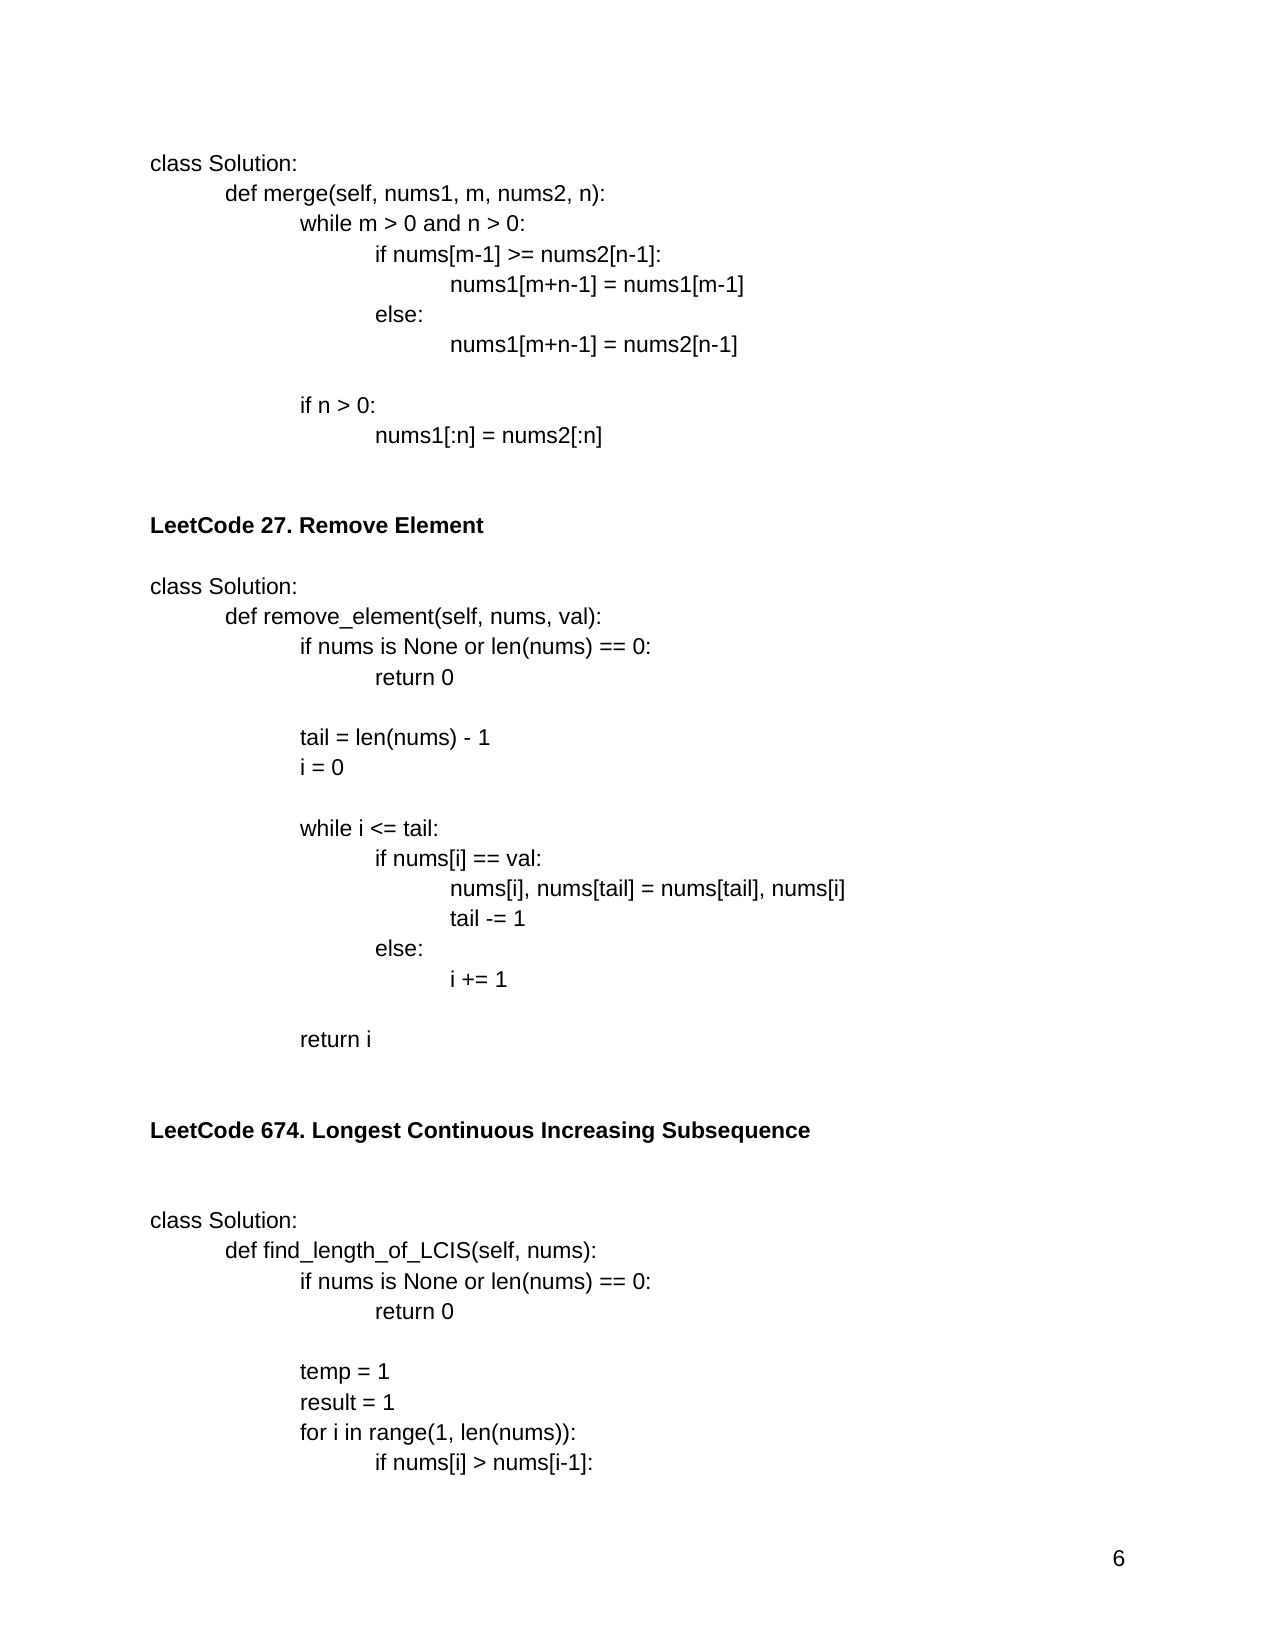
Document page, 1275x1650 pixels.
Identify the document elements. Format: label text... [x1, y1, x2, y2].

text if nums is None or len(nums) == 0: [150, 1268, 1125, 1294]
text tail = len(nums) - 1 [150, 724, 1125, 750]
text LeetCode 27. Remove Element [150, 512, 1125, 539]
text return 0 [150, 663, 1125, 690]
text tail -= 1 [150, 905, 1125, 932]
text class Solution: [150, 150, 1125, 176]
text return i [150, 1026, 1125, 1052]
text return 0 [150, 1298, 1125, 1324]
text nums1[m+n-1] = nums2[n-1] [150, 331, 1125, 358]
text else: [150, 935, 1125, 962]
text for i in range(1, len(nums)): [150, 1419, 1125, 1445]
text while i <= tail: [150, 814, 1125, 841]
text class Solution: [150, 1207, 1125, 1234]
text def find_length_of_LCIS(self, nums): [150, 1237, 1125, 1264]
text class Solution: [150, 573, 1125, 599]
text nums[i], nums[tail] = nums[tail], nums[i] [150, 875, 1125, 901]
text i = 0 [150, 754, 1125, 781]
text nums1[:n] = nums2[:n] [150, 422, 1125, 448]
text nums1[m+n-1] = nums1[m-1] [150, 271, 1125, 297]
text def merge(self, nums1, m, nums2, n): [150, 180, 1125, 207]
text if nums[m-1] >= nums2[n-1]: [150, 241, 1125, 267]
text if nums[i] == val: [150, 845, 1125, 871]
text if nums[i] > nums[i-1]: [150, 1449, 1125, 1475]
text result = 1 [150, 1388, 1125, 1415]
text temp = 1 [150, 1358, 1125, 1385]
text i += 1 [150, 966, 1125, 992]
text def remove_element(self, nums, val): [150, 603, 1125, 629]
text while m > 0 and n > 0: [150, 210, 1125, 237]
text if n > 0: [150, 392, 1125, 418]
text LeetCode 674. Longest Continuous Increasing Subsequence [150, 1117, 1125, 1143]
text if nums is None or len(nums) == 0: [150, 633, 1125, 660]
text else: [150, 301, 1125, 327]
